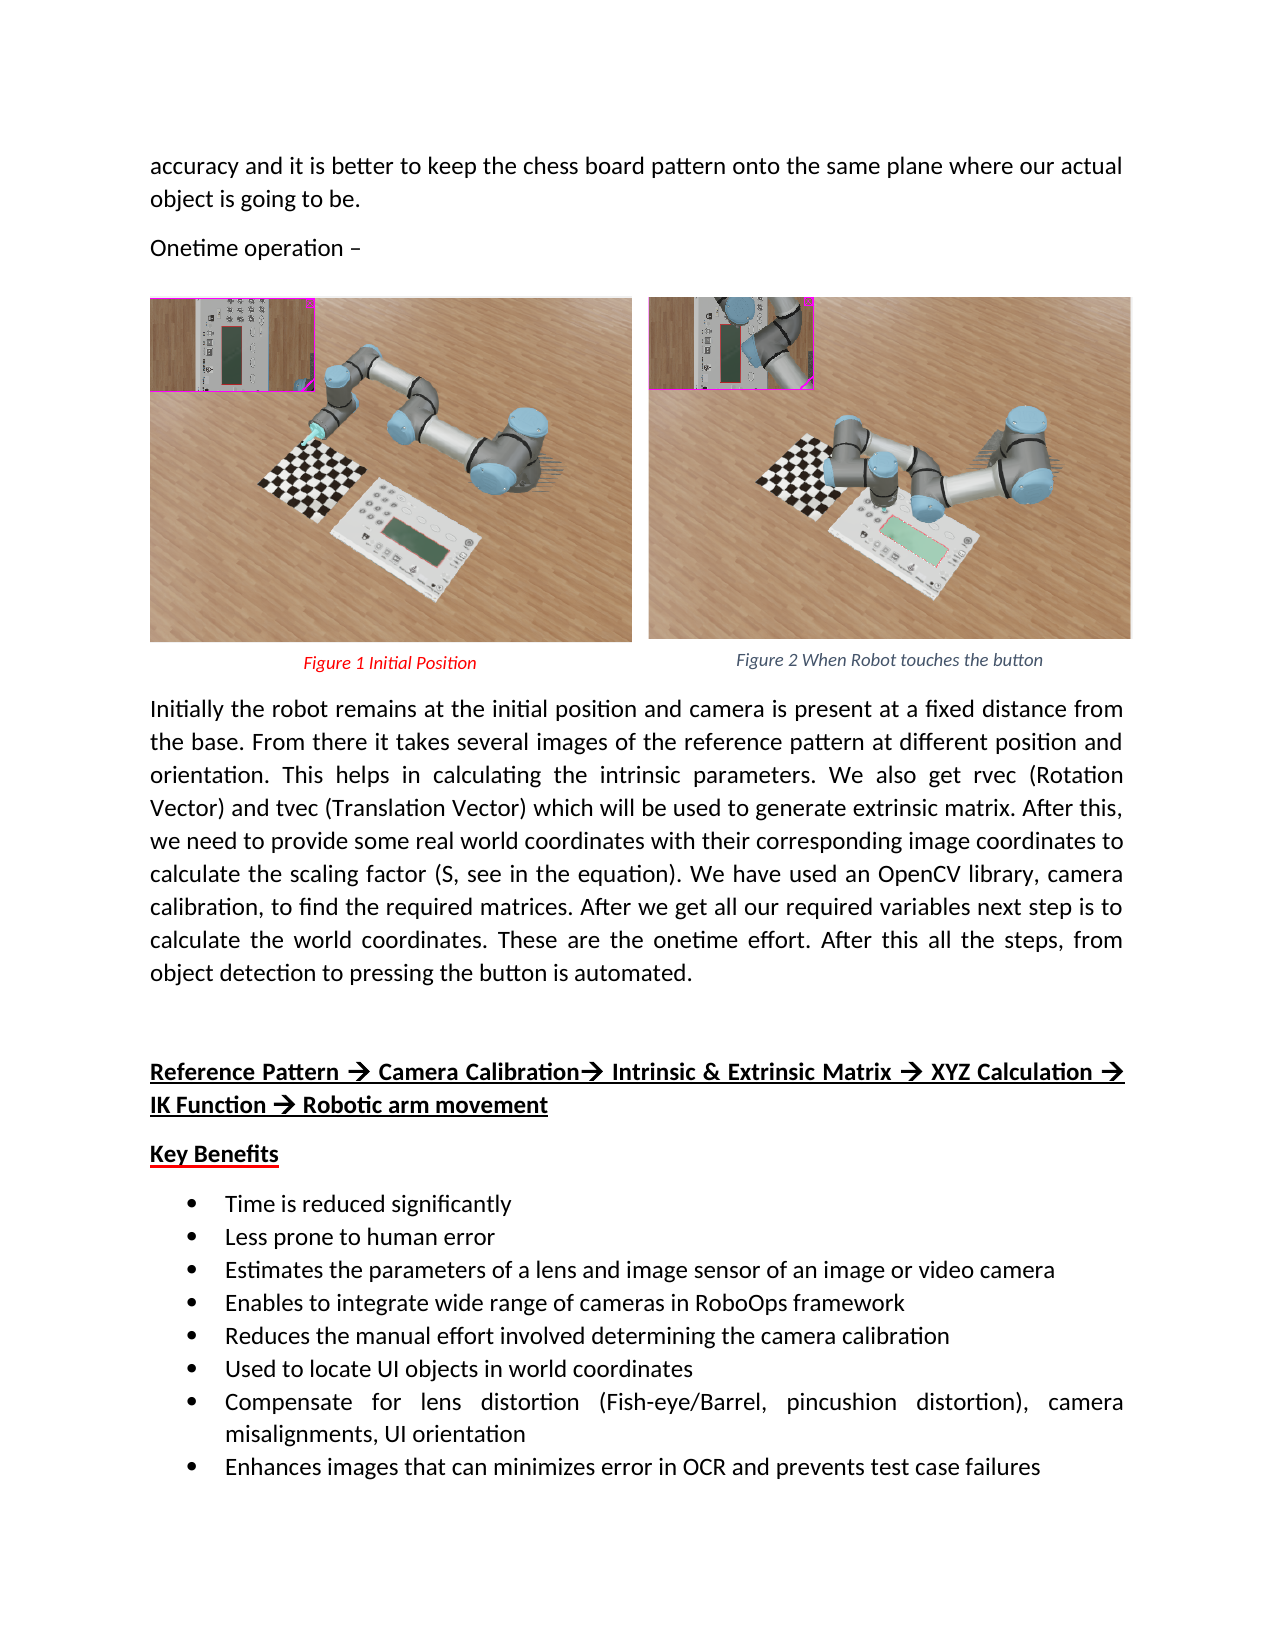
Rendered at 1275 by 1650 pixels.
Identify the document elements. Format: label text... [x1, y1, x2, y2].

list Time is reduced significantly [187, 1188, 1125, 1219]
picture [648, 297, 1133, 639]
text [150, 150, 1125, 213]
list Less prone to human error [187, 1221, 1125, 1252]
list Used to locate UI objects in world coordinates [187, 1353, 1125, 1383]
text Key Benefits [150, 1138, 1125, 1169]
list Enhances images that can minimizes error in OCR and prevents test case failures [187, 1451, 1125, 1482]
list Estimates the parameters of a lens and image sensor of an image or video camera [187, 1254, 1125, 1284]
picture [150, 296, 632, 643]
text Onetime operation – [150, 232, 1125, 263]
list Reduces the manual effort involved determining the camera calibration [187, 1320, 1125, 1350]
list Compensate for lens distortion (Fish-eye/Barrel, pincushion distortion), camera misalignments, UI orientation [187, 1386, 1125, 1449]
list Enables to integrate wide range of cameras in RoboOps framework [187, 1287, 1125, 1317]
text Reference Pattern Camera Calibration Intrinsic & Extrinsic Matrix XYZ Calculation IK Function Robotic arm movement [150, 1056, 1125, 1082]
text Reference Pattern Camera Calibration Intrinsic & Extrinsic Matrix XYZ Calculation IK Function Robotic arm movement [150, 1084, 1125, 1119]
